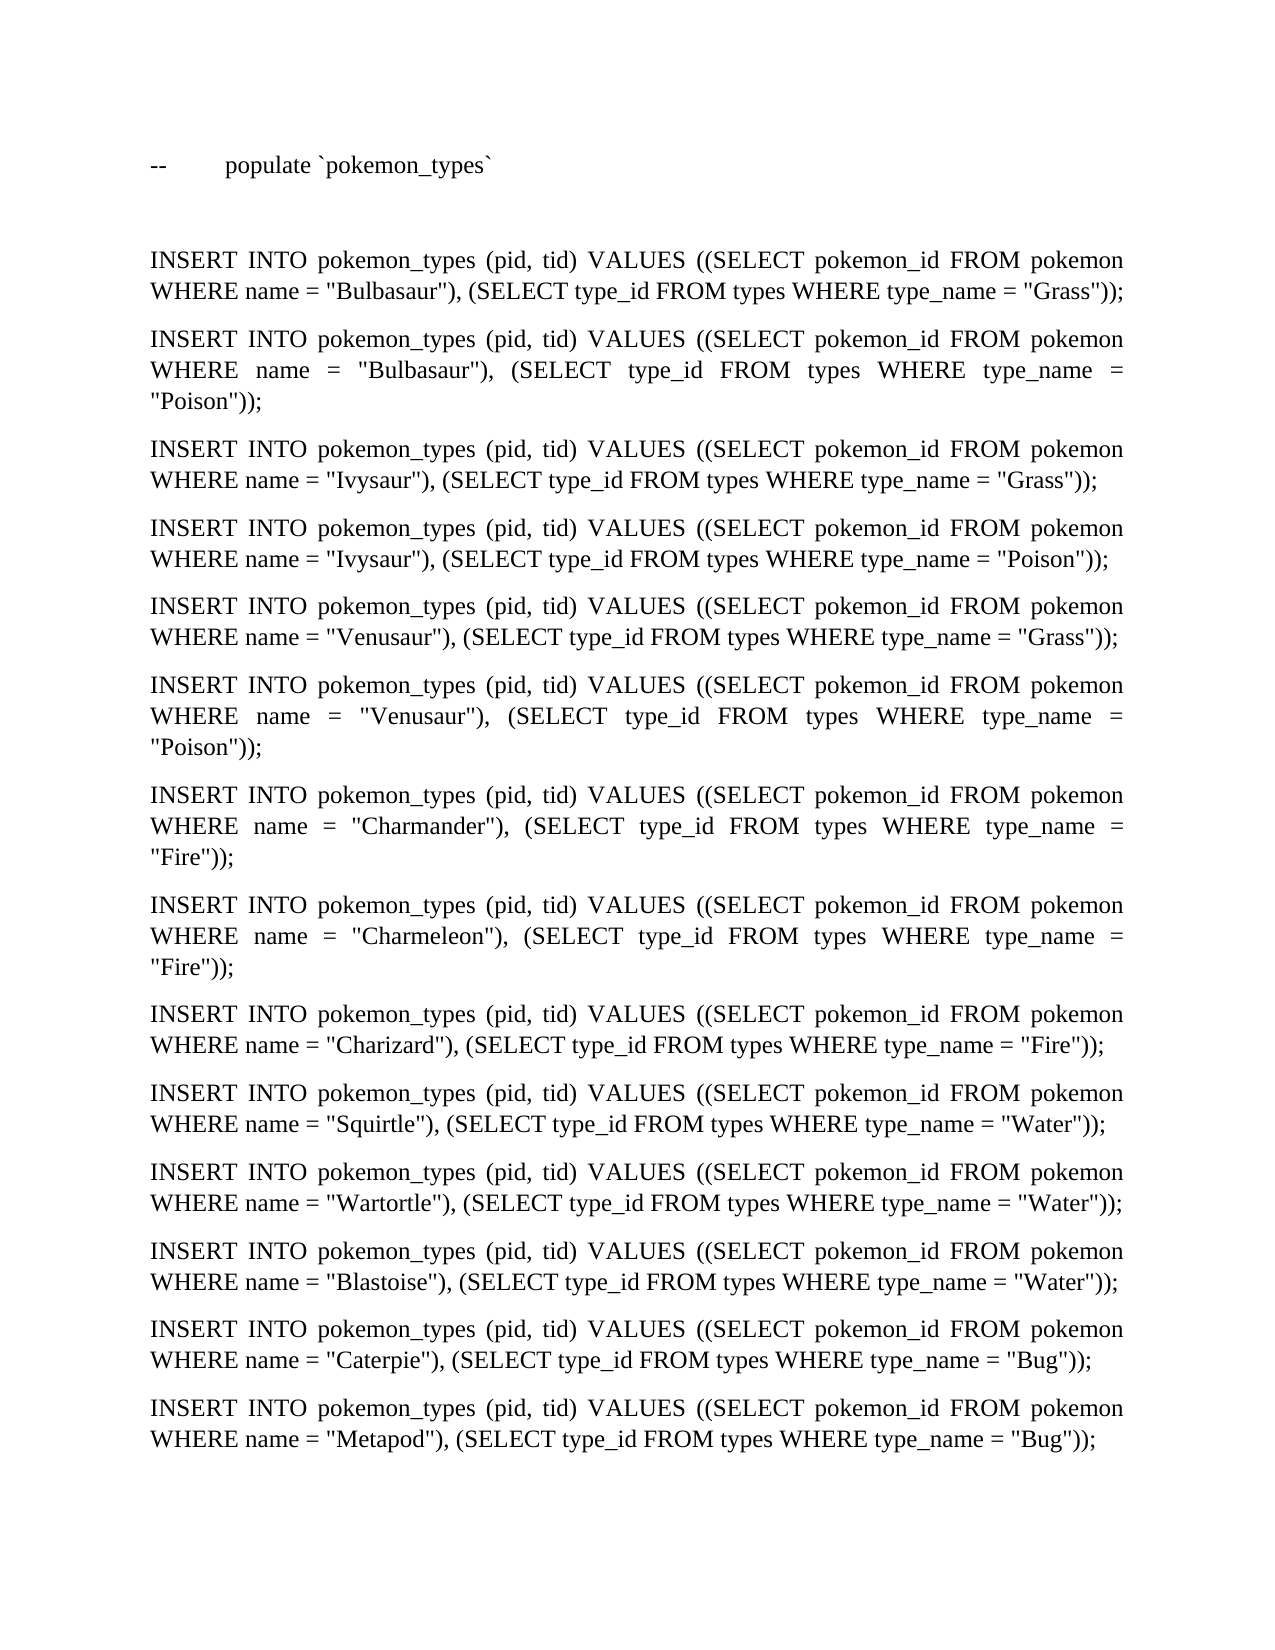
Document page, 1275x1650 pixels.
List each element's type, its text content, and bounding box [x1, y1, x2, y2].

text INSERT INTO pokemon_types (pid, tid) VALUES ((SELECT pokemon_id FROM pokemon WHERE name = "Charmander"), (SELECT type_id FROM types WHERE type_name = "Fire")); [150, 780, 1125, 871]
text INSERT INTO pokemon_types (pid, tid) VALUES ((SELECT pokemon_id FROM pokemon WHERE name = "Venusaur"), (SELECT type_id FROM types WHERE type_name = "Grass")); [150, 591, 1125, 651]
text INSERT INTO pokemon_types (pid, tid) VALUES ((SELECT pokemon_id FROM pokemon WHERE name = "Wartortle"), (SELECT type_id FROM types WHERE type_name = "Water")); [150, 1157, 1125, 1217]
text INSERT INTO pokemon_types (pid, tid) VALUES ((SELECT pokemon_id FROM pokemon WHERE name = "Metapod"), (SELECT type_id FROM types WHERE type_name = "Bug")); [150, 1393, 1125, 1453]
text INSERT INTO pokemon_types (pid, tid) VALUES ((SELECT pokemon_id FROM pokemon WHERE name = "Venusaur"), (SELECT type_id FROM types WHERE type_name = "Poison")); [150, 670, 1125, 761]
text INSERT INTO pokemon_types (pid, tid) VALUES ((SELECT pokemon_id FROM pokemon WHERE name = "Bulbasaur"), (SELECT type_id FROM types WHERE type_name = "Poison")); [150, 324, 1125, 415]
text INSERT INTO pokemon_types (pid, tid) VALUES ((SELECT pokemon_id FROM pokemon WHERE name = "Charizard"), (SELECT type_id FROM types WHERE type_name = "Fire")); [150, 999, 1125, 1059]
text -- populate `pokemon_types` [150, 150, 1125, 179]
text INSERT INTO pokemon_types (pid, tid) VALUES ((SELECT pokemon_id FROM pokemon WHERE name = "Charmeleon"), (SELECT type_id FROM types WHERE type_name = "Fire")); [150, 890, 1125, 981]
text INSERT INTO pokemon_types (pid, tid) VALUES ((SELECT pokemon_id FROM pokemon WHERE name = "Squirtle"), (SELECT type_id FROM types WHERE type_name = "Water")); [150, 1078, 1125, 1138]
text INSERT INTO pokemon_types (pid, tid) VALUES ((SELECT pokemon_id FROM pokemon WHERE name = "Caterpie"), (SELECT type_id FROM types WHERE type_name = "Bug")); [150, 1314, 1125, 1374]
text INSERT INTO pokemon_types (pid, tid) VALUES ((SELECT pokemon_id FROM pokemon WHERE name = "Blastoise"), (SELECT type_id FROM types WHERE type_name = "Water")); [150, 1236, 1125, 1296]
text INSERT INTO pokemon_types (pid, tid) VALUES ((SELECT pokemon_id FROM pokemon WHERE name = "Ivysaur"), (SELECT type_id FROM types WHERE type_name = "Grass")); [150, 434, 1125, 494]
text INSERT INTO pokemon_types (pid, tid) VALUES ((SELECT pokemon_id FROM pokemon WHERE name = "Bulbasaur"), (SELECT type_id FROM types WHERE type_name = "Grass")); [150, 245, 1125, 305]
text INSERT INTO pokemon_types (pid, tid) VALUES ((SELECT pokemon_id FROM pokemon WHERE name = "Ivysaur"), (SELECT type_id FROM types WHERE type_name = "Poison")); [150, 513, 1125, 572]
